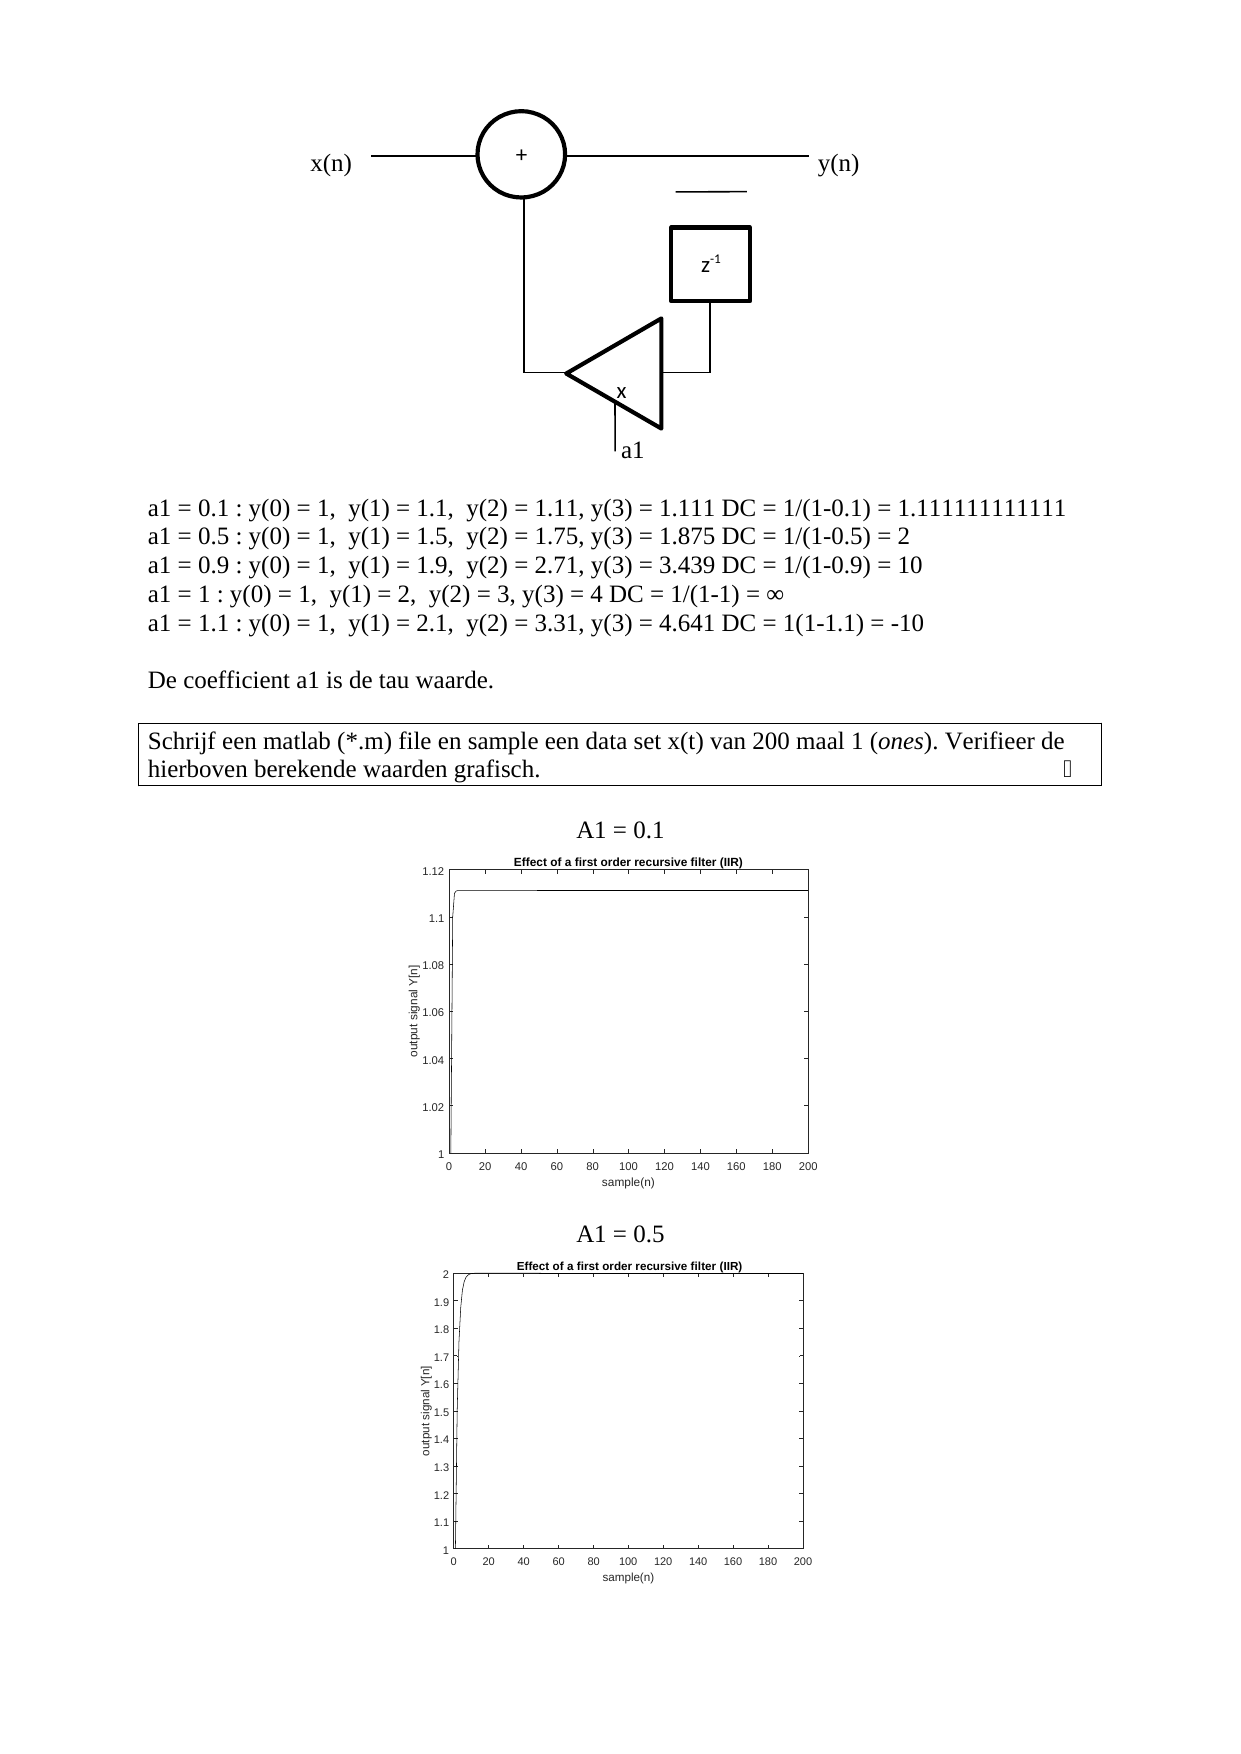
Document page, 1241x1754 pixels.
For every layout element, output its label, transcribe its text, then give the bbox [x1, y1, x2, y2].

text a1 = 0.9 : y(0) = 1, y(1) = 1.9, y(2) = 2.71, y(3) = 3.439 DC = 1/(1-0.9) = 10 [148, 550, 1093, 579]
text a1 = 1.1 : y(0) = 1, y(1) = 2.1, y(2) = 3.31, y(3) = 4.641 DC = 1(1-1.1) = -10 [148, 608, 1093, 636]
text Schrijf een matlab (*.m) file en sample een data set x(t) van 200 maal 1 (ones). Verifieer de hierboven berekende waarden grafisch. [139, 724, 1101, 785]
text x(n) y(n) [563, 148, 1093, 176]
text A1 = 0.1 [148, 815, 1093, 844]
text A1 = 0.5 [148, 1219, 1093, 1248]
text a1 = 1 : y(0) = 1, y(1) = 2, y(2) = 3, y(3) = 4 DC = 1/(1-1) = ∞ [148, 579, 1093, 608]
text x(n) y(n) [148, 148, 480, 176]
text a1 = 0.1 : y(0) = 1, y(1) = 1.1, y(2) = 1.11, y(3) = 1.111 DC = 1/(1-0.1) = 1.111111111111 [148, 493, 1093, 521]
text a1 = 0.5 : y(0) = 1, y(1) = 1.5, y(2) = 1.75, y(3) = 1.875 DC = 1/(1-0.5) = 2 [148, 521, 1093, 550]
text De coefficient a1 is de tau waarde. [148, 665, 1093, 694]
text a1 [148, 435, 1093, 464]
